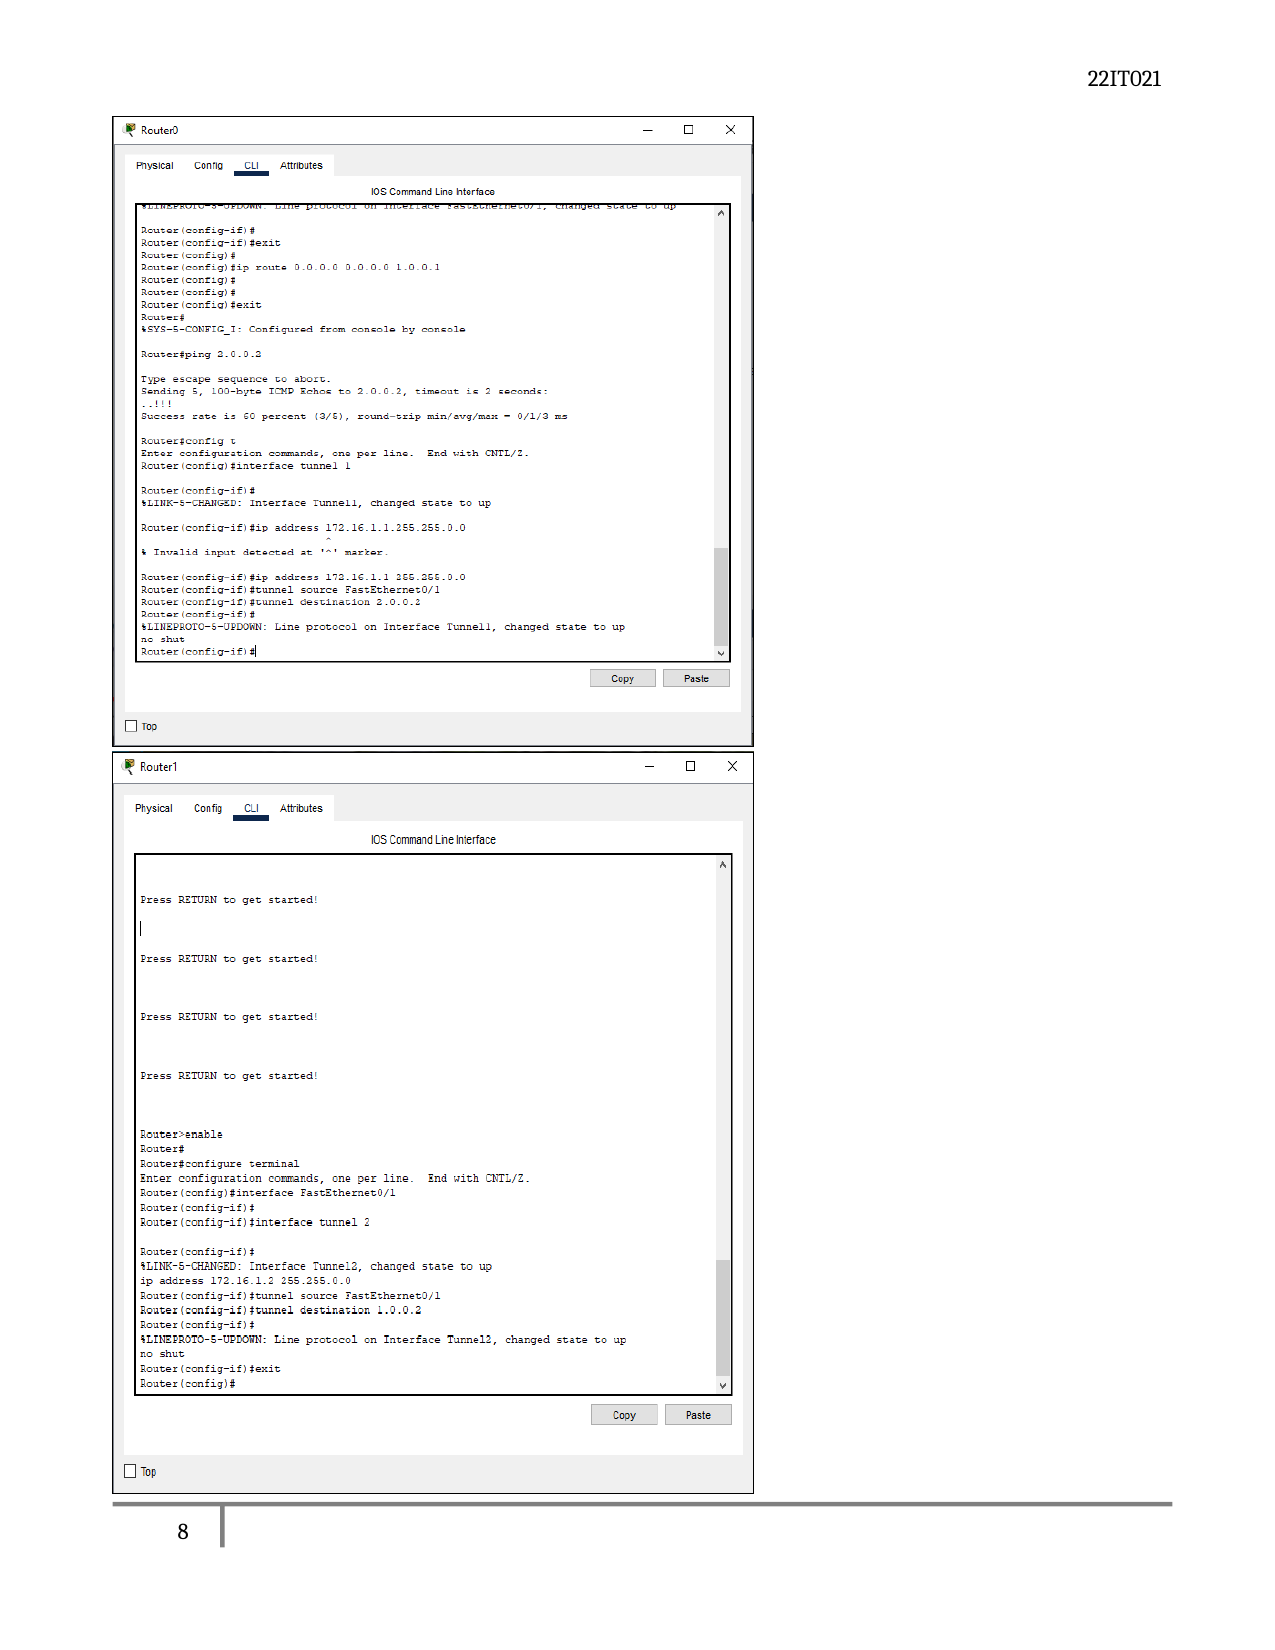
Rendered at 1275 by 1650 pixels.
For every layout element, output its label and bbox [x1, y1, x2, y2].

picture [113, 753, 753, 1493]
picture [113, 117, 753, 746]
